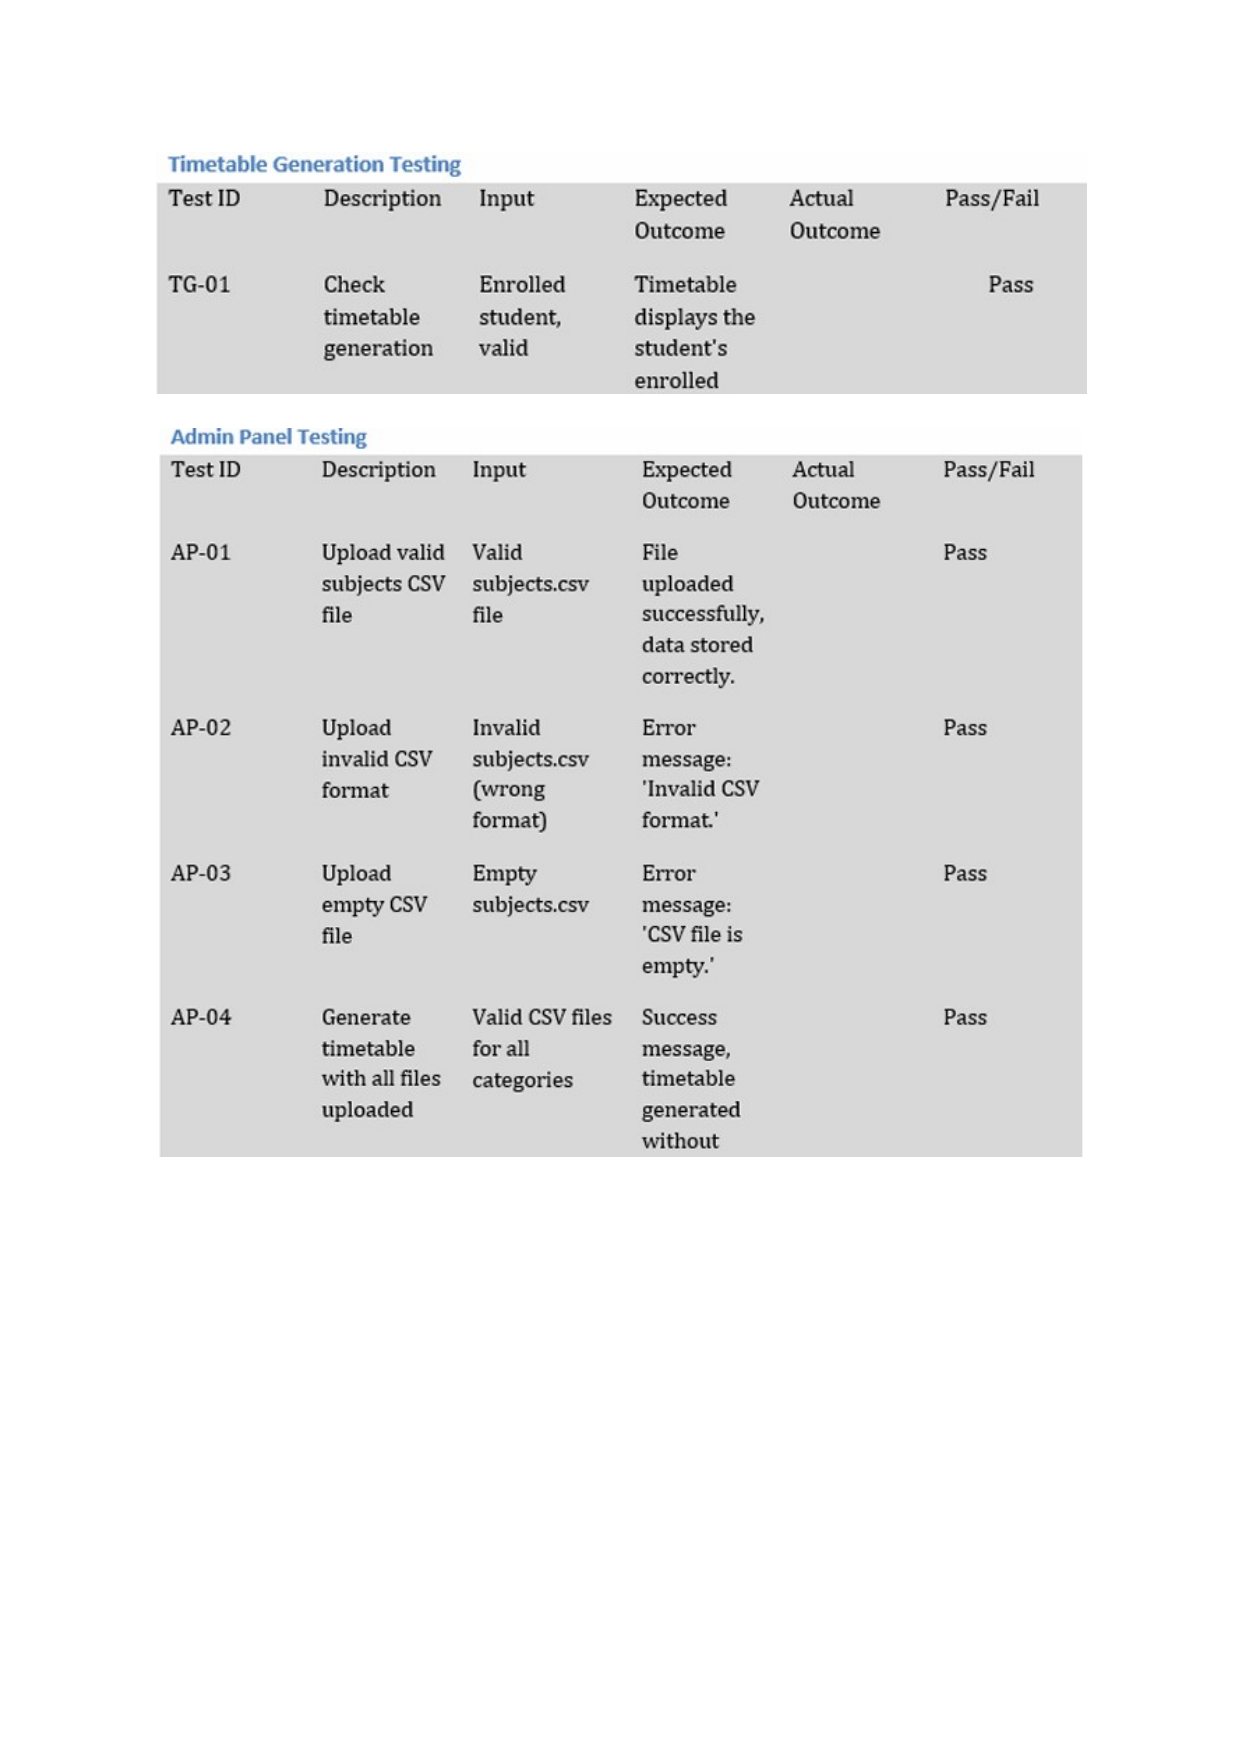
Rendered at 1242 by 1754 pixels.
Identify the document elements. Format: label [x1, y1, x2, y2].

picture [156, 152, 1087, 394]
picture [158, 428, 1083, 1157]
